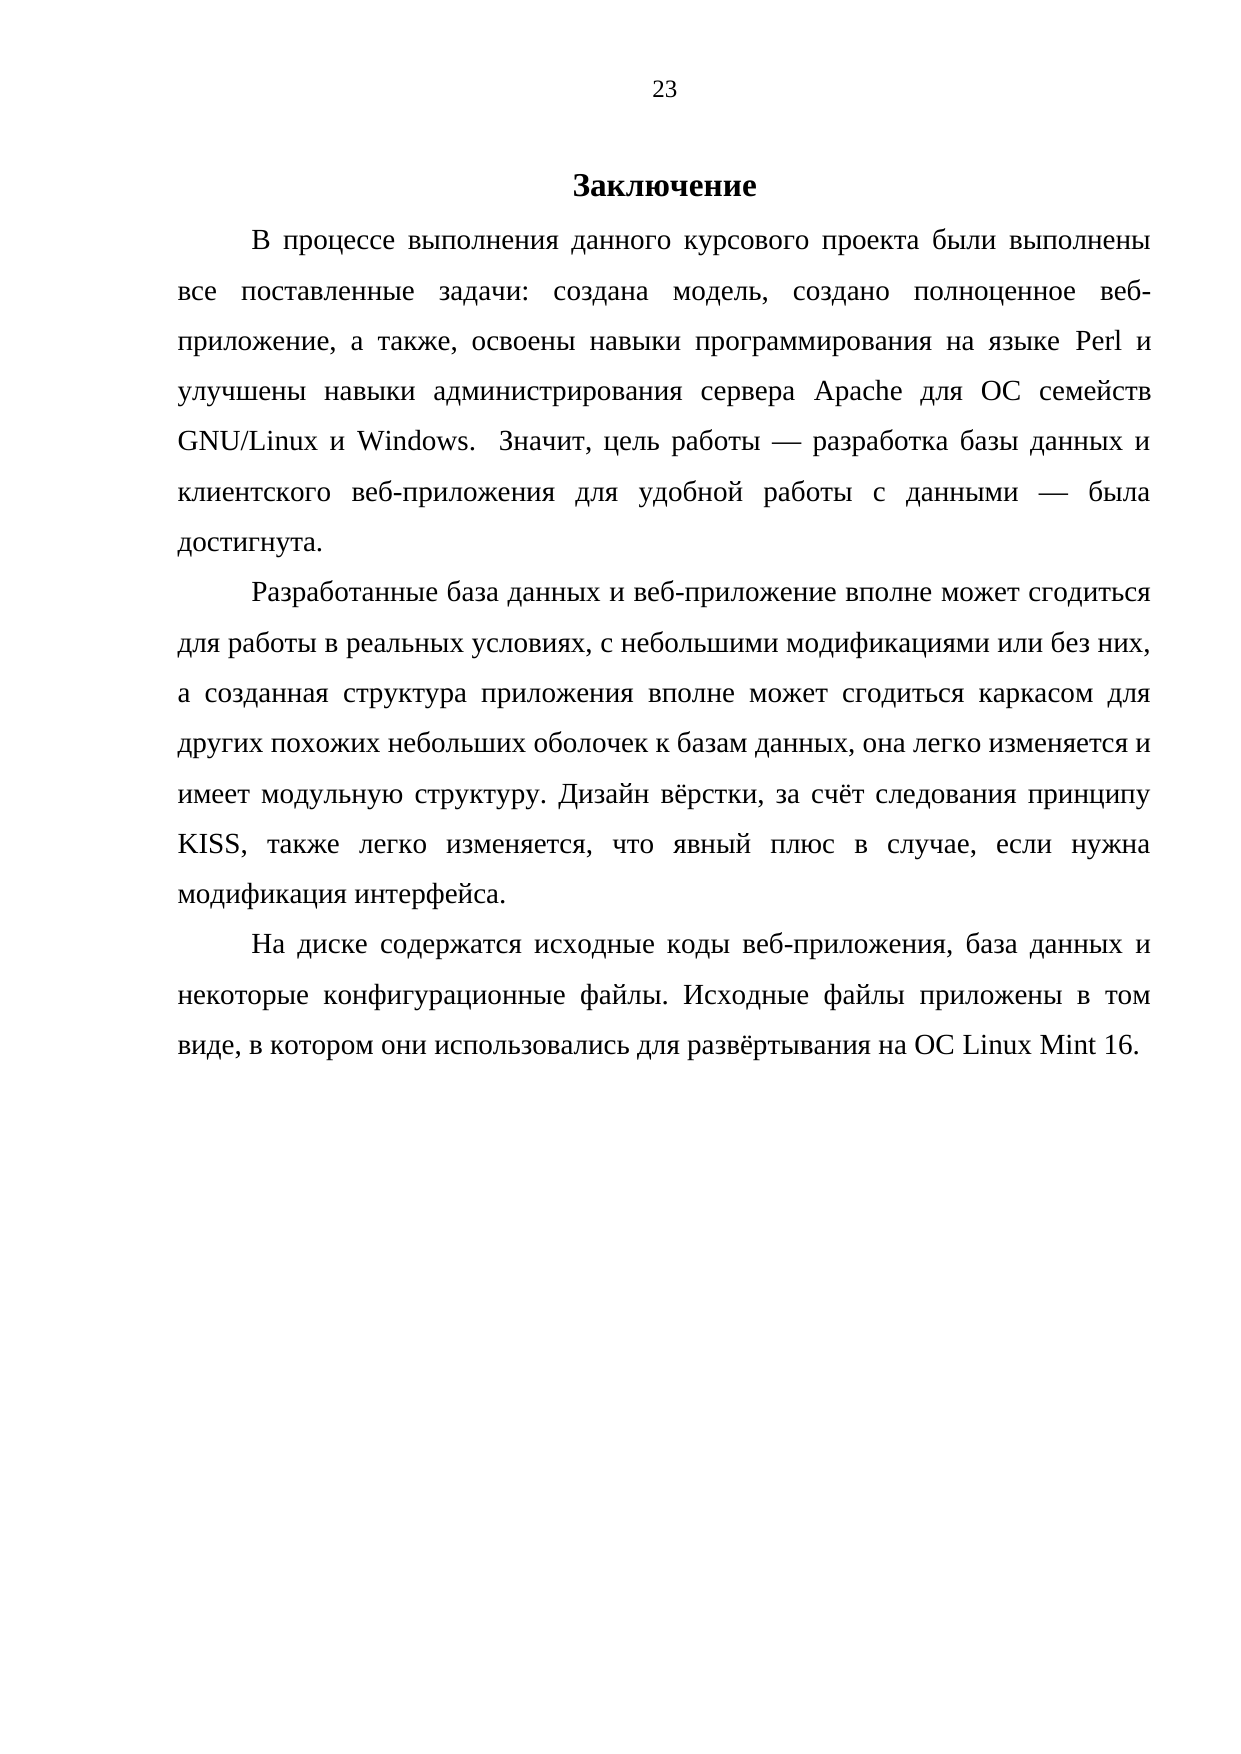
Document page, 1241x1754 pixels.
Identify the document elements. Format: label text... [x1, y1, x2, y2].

text Разработанные база данных и веб-приложение вполне может сгодиться для работы в реальных условиях, с небольшими модификациями или без них, а созданная структура приложения вполне может сгодиться каркасом для других похожих небольших оболочек к базам данных, она легко изменяется и имеет модульную структуру. Дизайн вёрстки, за счёт следования принципу KISS, также легко изменяется, что явный плюс в случае, если нужна модификация интерфейса. [177, 574, 1152, 910]
text Заключение [177, 165, 1152, 203]
text В процессе выполнения данного курсового проекта были выполнены все поставленные задачи: создана модель, создано полноценное веб-приложение, а также, освоены навыки программирования на языке Perl и улучшены навыки администрирования сервера Apache для ОС семейств GNU/Linux и Windows. Значит, цель работы — разработка базы данных и клиентского веб-приложения для удобной работы с данными — была достигнута. [177, 222, 1152, 558]
text На диске содержатся исходные коды веб-приложения, база данных и некоторые конфигурационные файлы. Исходные файлы приложены в том виде, в котором они использовались для развёртывания на ОС Linux Mint 16. [177, 927, 1152, 1061]
